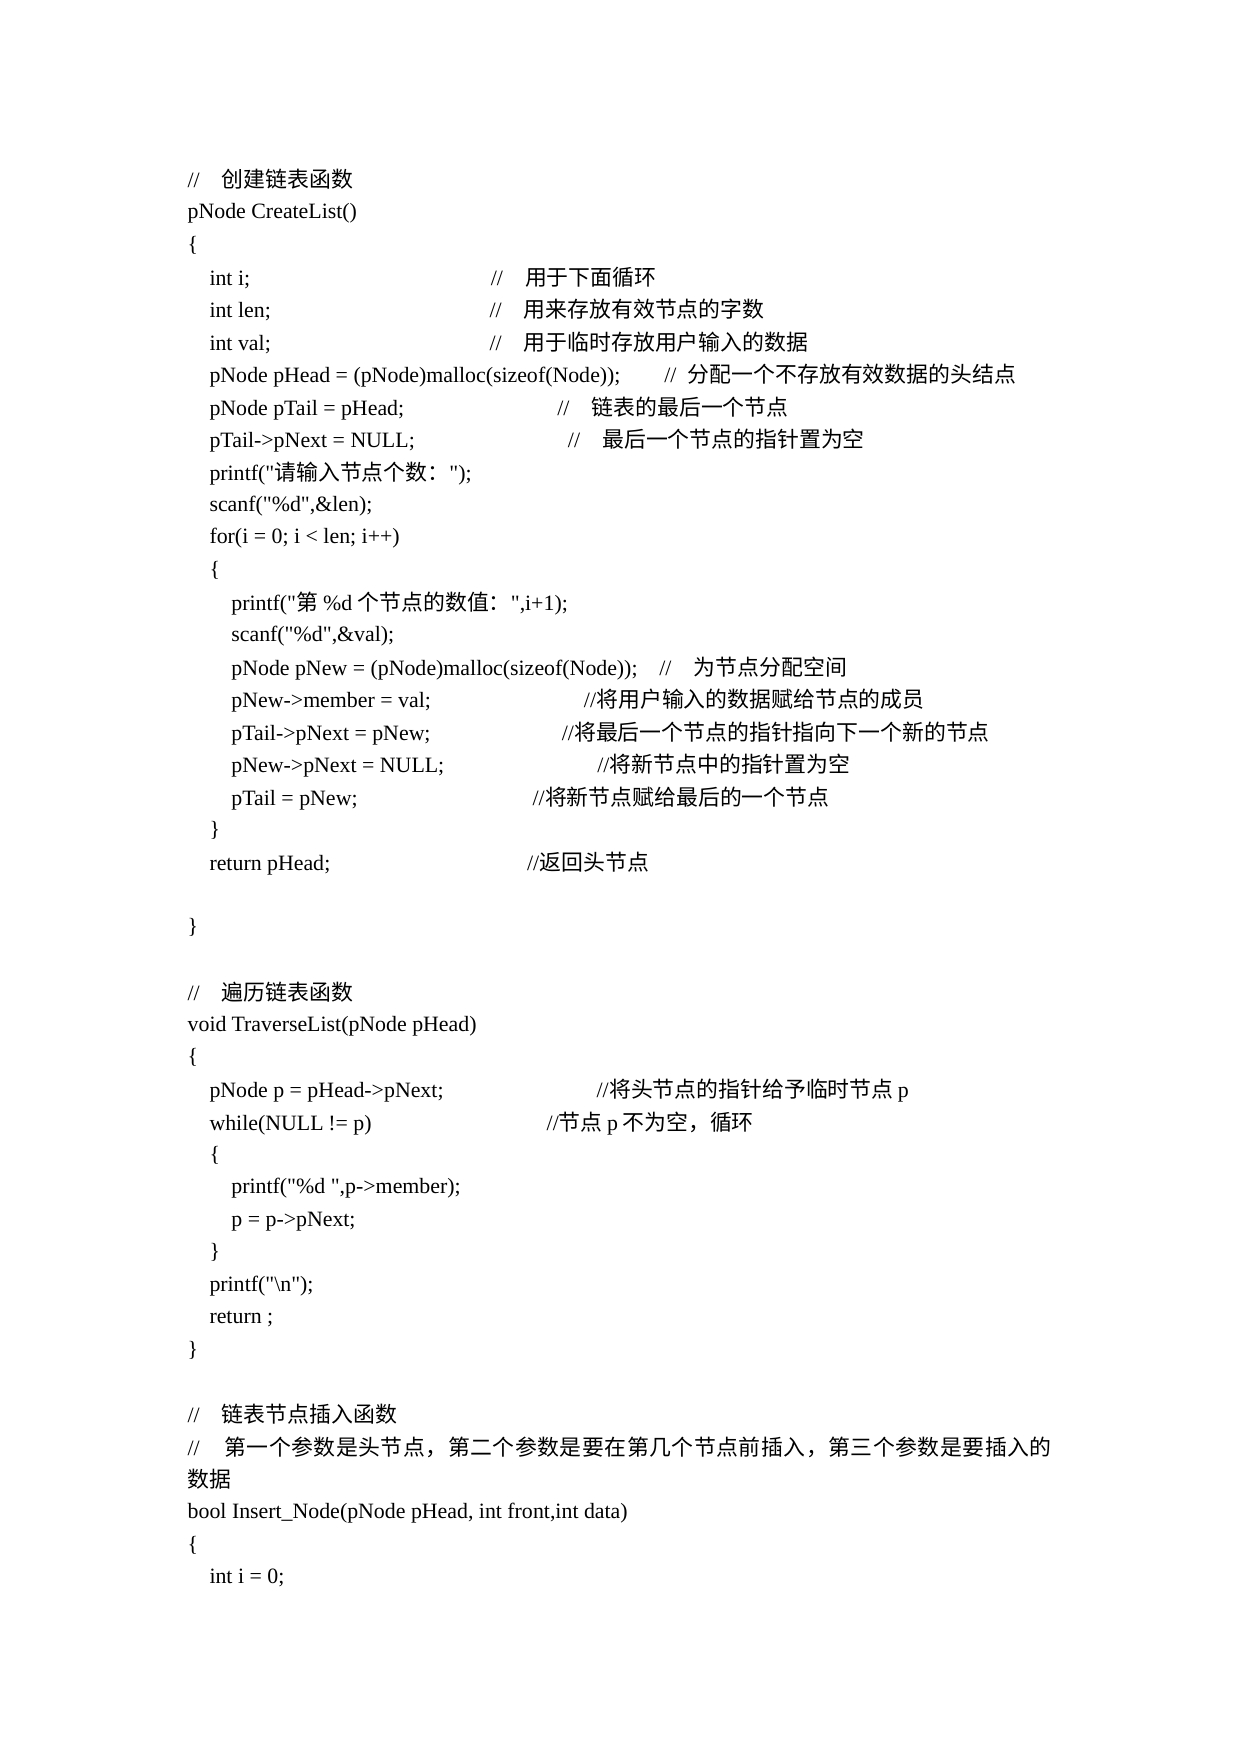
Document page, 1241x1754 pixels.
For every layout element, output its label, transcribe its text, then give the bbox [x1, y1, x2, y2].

text pNode pNew = (pNode)malloc(sizeof(Node)); // 为节点分配空间 [187, 649, 1053, 682]
text printf("请输入节点个数："); [187, 454, 1053, 487]
text return ; [187, 1299, 1053, 1332]
text pNode pTail = pHead; // 链表的最后一个节点 [187, 389, 1053, 422]
text return pHead; //返回头节点 [187, 844, 1053, 877]
text bool Insert_Node(pNode pHead, int front,int data) [187, 1494, 1053, 1527]
text pNode pHead = (pNode)malloc(sizeof(Node)); // 分配一个不存放有效数据的头结点 [187, 357, 1053, 389]
text pTail->pNext = NULL; // 最后一个节点的指针置为空 [187, 422, 1053, 454]
text int len; // 用来存放有效节点的字数 [187, 292, 1053, 324]
text int val; // 用于临时存放用户输入的数据 [187, 324, 1053, 357]
text int i; // 用于下面循环 [187, 259, 1053, 292]
text p = p->pNext; [187, 1202, 1053, 1234]
text pTail->pNext = pNew; //将最后一个节点的指针指向下一个新的节点 [187, 714, 1053, 747]
text void TraverseList(pNode pHead) [187, 1007, 1053, 1039]
text scanf("%d",&len); [187, 487, 1053, 519]
text for(i = 0; i < len; i++) [187, 519, 1053, 552]
text // 链表节点插入函数 [187, 1397, 1053, 1429]
text pTail = pNew; //将新节点赋给最后的一个节点 [187, 779, 1053, 812]
text } [187, 909, 1053, 942]
text { [187, 227, 1053, 259]
text pNode CreateList() [187, 194, 1053, 227]
text { [187, 1137, 1053, 1169]
text } [187, 1332, 1053, 1364]
text pNew->member = val; //将用户输入的数据赋给节点的成员 [187, 682, 1053, 714]
text while(NULL != p) //节点p不为空，循环 [187, 1104, 1053, 1137]
text pNew->pNext = NULL; //将新节点中的指针置为空 [187, 747, 1053, 779]
text printf("第 %d 个节点的数值：",i+1); [187, 584, 1053, 617]
text printf("%d ",p->member); [187, 1169, 1053, 1202]
text pNode p = pHead->pNext; //将头节点的指针给予临时节点p [187, 1072, 1053, 1104]
text } [187, 812, 1053, 844]
text { [187, 552, 1053, 584]
text printf("\n"); [187, 1267, 1053, 1299]
text scanf("%d",&val); [187, 617, 1053, 649]
text // 创建链表函数 [187, 162, 1053, 194]
text int i = 0; [187, 1559, 1053, 1592]
text { [187, 1039, 1053, 1072]
text // 遍历链表函数 [187, 974, 1053, 1007]
text } [187, 1234, 1053, 1267]
text { [187, 1527, 1053, 1559]
text // 第一个参数是头节点，第二个参数是要在第几个节点前插入，第三个参数是要插入的数据 [187, 1429, 1053, 1494]
